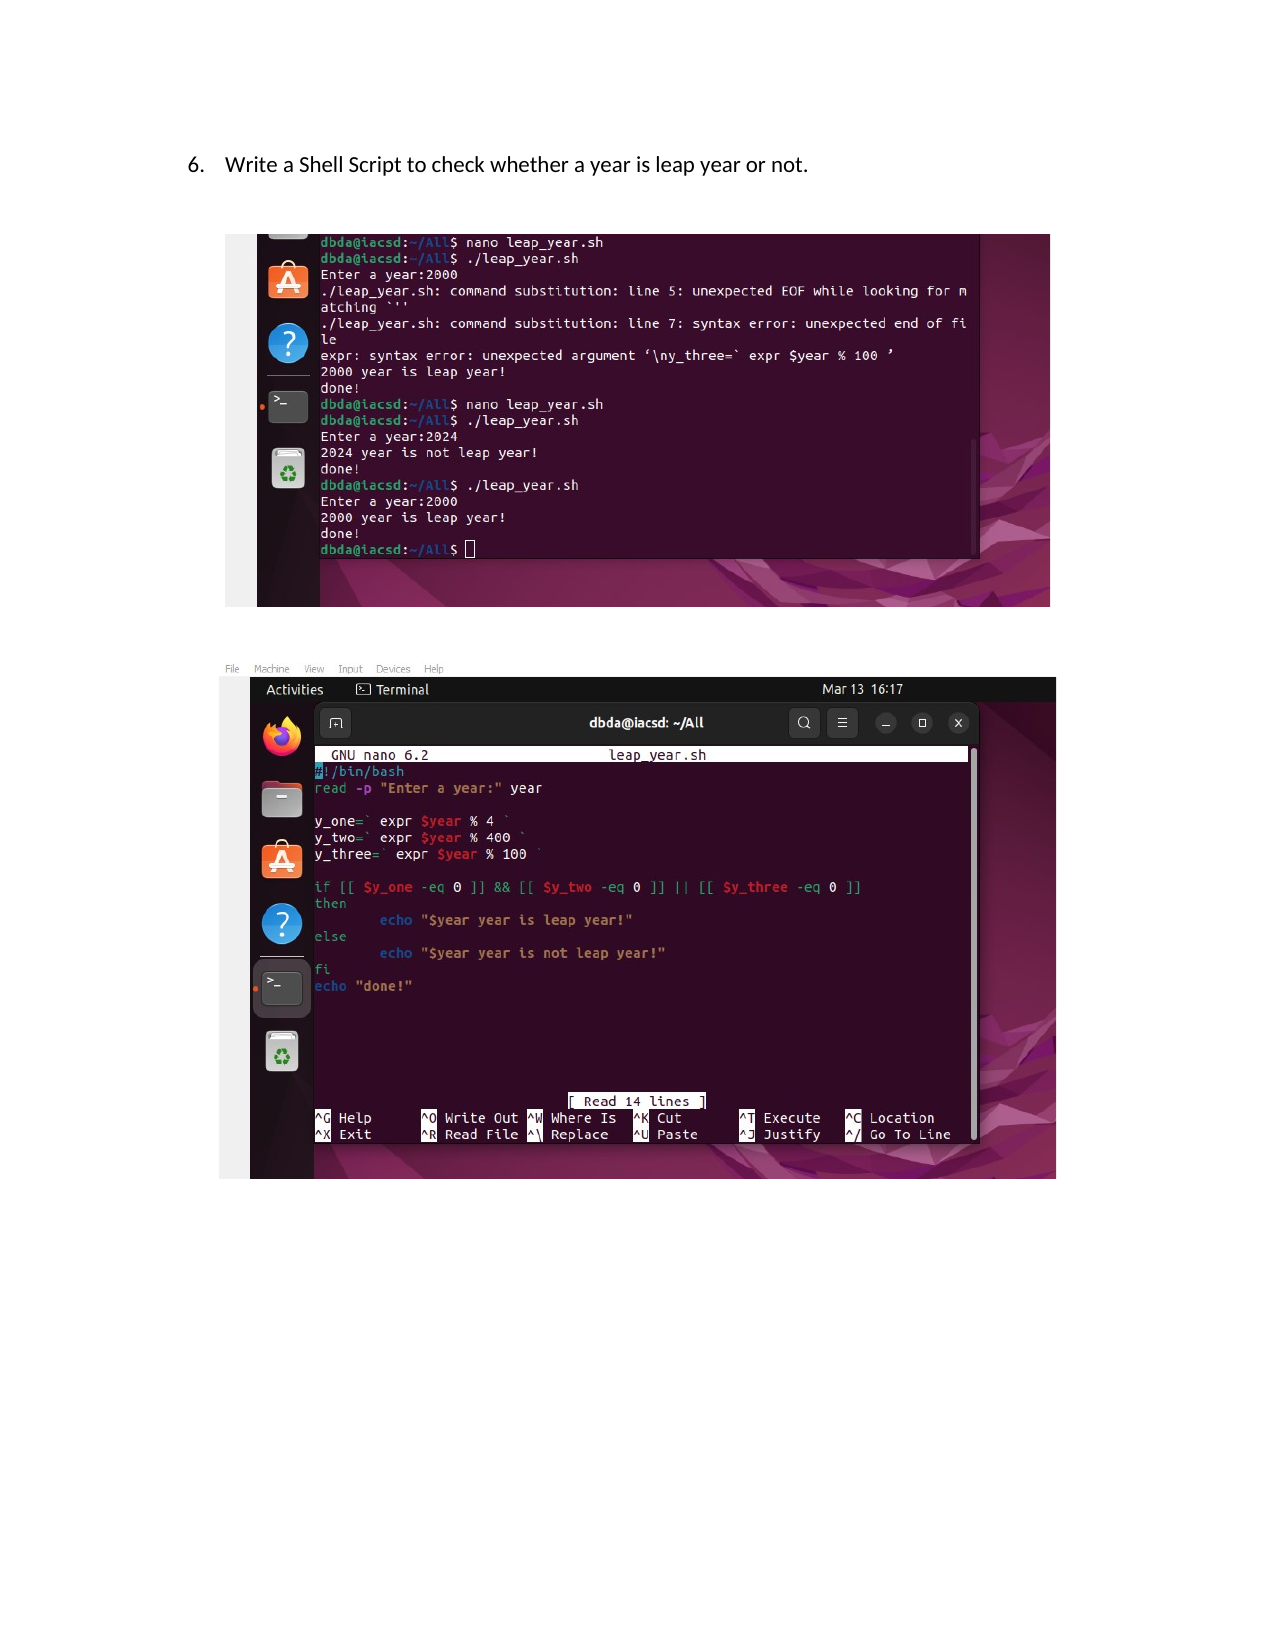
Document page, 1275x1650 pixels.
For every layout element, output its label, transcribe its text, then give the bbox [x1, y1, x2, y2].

list Write a Shell Script to check whether a year is leap year or not. [187, 150, 1125, 178]
picture [218, 662, 1057, 1179]
picture [225, 234, 1050, 607]
